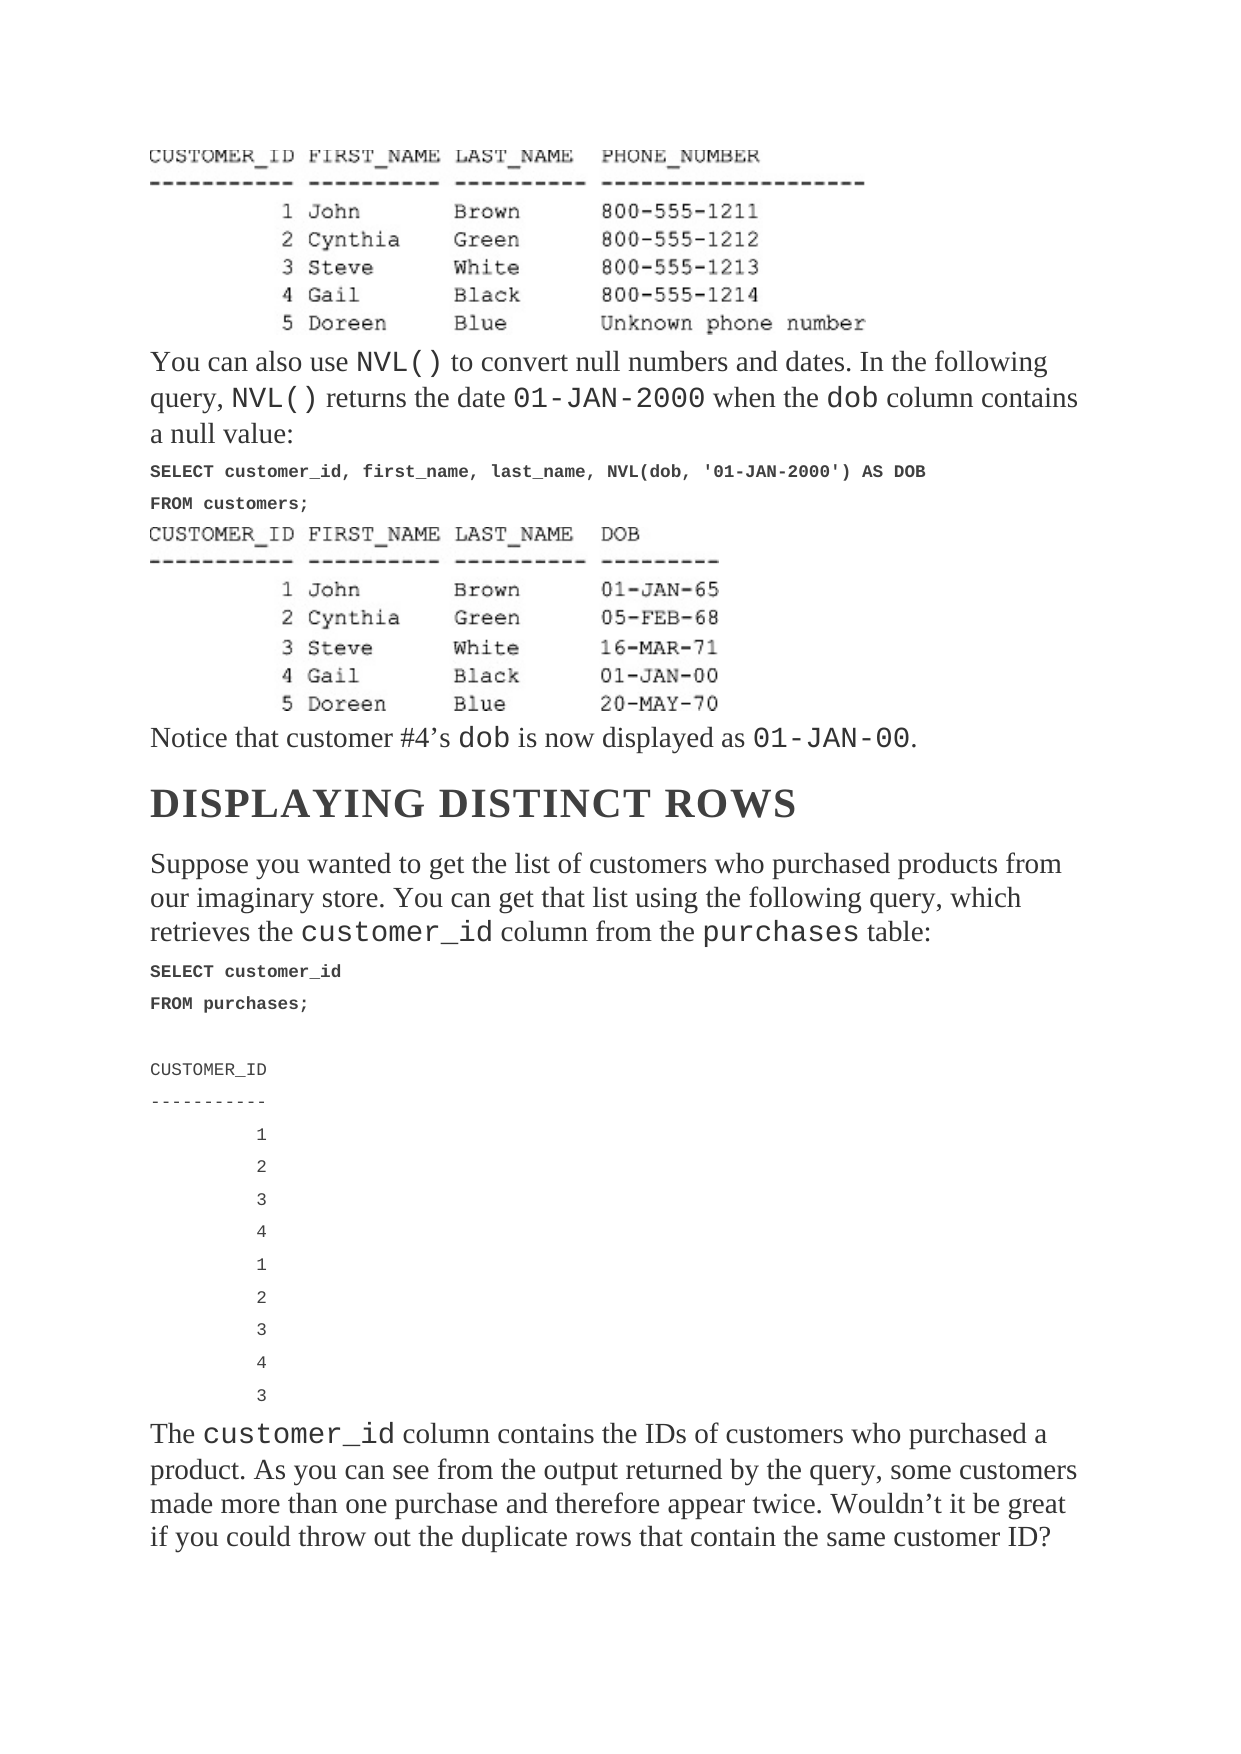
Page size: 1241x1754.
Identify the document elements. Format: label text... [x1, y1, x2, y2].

text 1 [150, 1125, 1090, 1145]
text 4 [150, 1223, 1090, 1243]
text DISPLAYING DISTINCT ROWS [150, 779, 1090, 827]
text 3 [150, 1386, 1090, 1406]
text 3 [150, 1321, 1090, 1341]
text FROM purchases; [150, 995, 1090, 1015]
text You can also use NVL() to convert null numbers and dates. In the following query, NVL() returns the date 01-JAN-2000 when the dob column contains a null value: [150, 344, 1090, 450]
text 2 [150, 1288, 1090, 1308]
picture [150, 527, 719, 711]
text 2 [150, 1158, 1090, 1178]
text SELECT customer_id, first_name, last_name, NVL(dob, '01-JAN-2000') AS DOB [150, 462, 1090, 482]
text FROM customers; [150, 495, 1090, 515]
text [150, 1416, 1090, 1553]
text SELECT customer_id [150, 962, 1090, 982]
text 3 [150, 1191, 1090, 1211]
picture [150, 150, 866, 335]
text Suppose you wanted to get the list of customers who purchased products from our imaginary store. You can get that list using the following query, which retrieves the customer_id column from the purchases table: [150, 847, 1090, 950]
text Notice that customer #4’s dob is now displayed as 01-JAN-00. [150, 720, 1090, 756]
text ----------- [150, 1093, 1090, 1113]
text CUSTOMER_ID [150, 1060, 1090, 1080]
text 1 [150, 1256, 1090, 1276]
text 4 [150, 1353, 1090, 1374]
